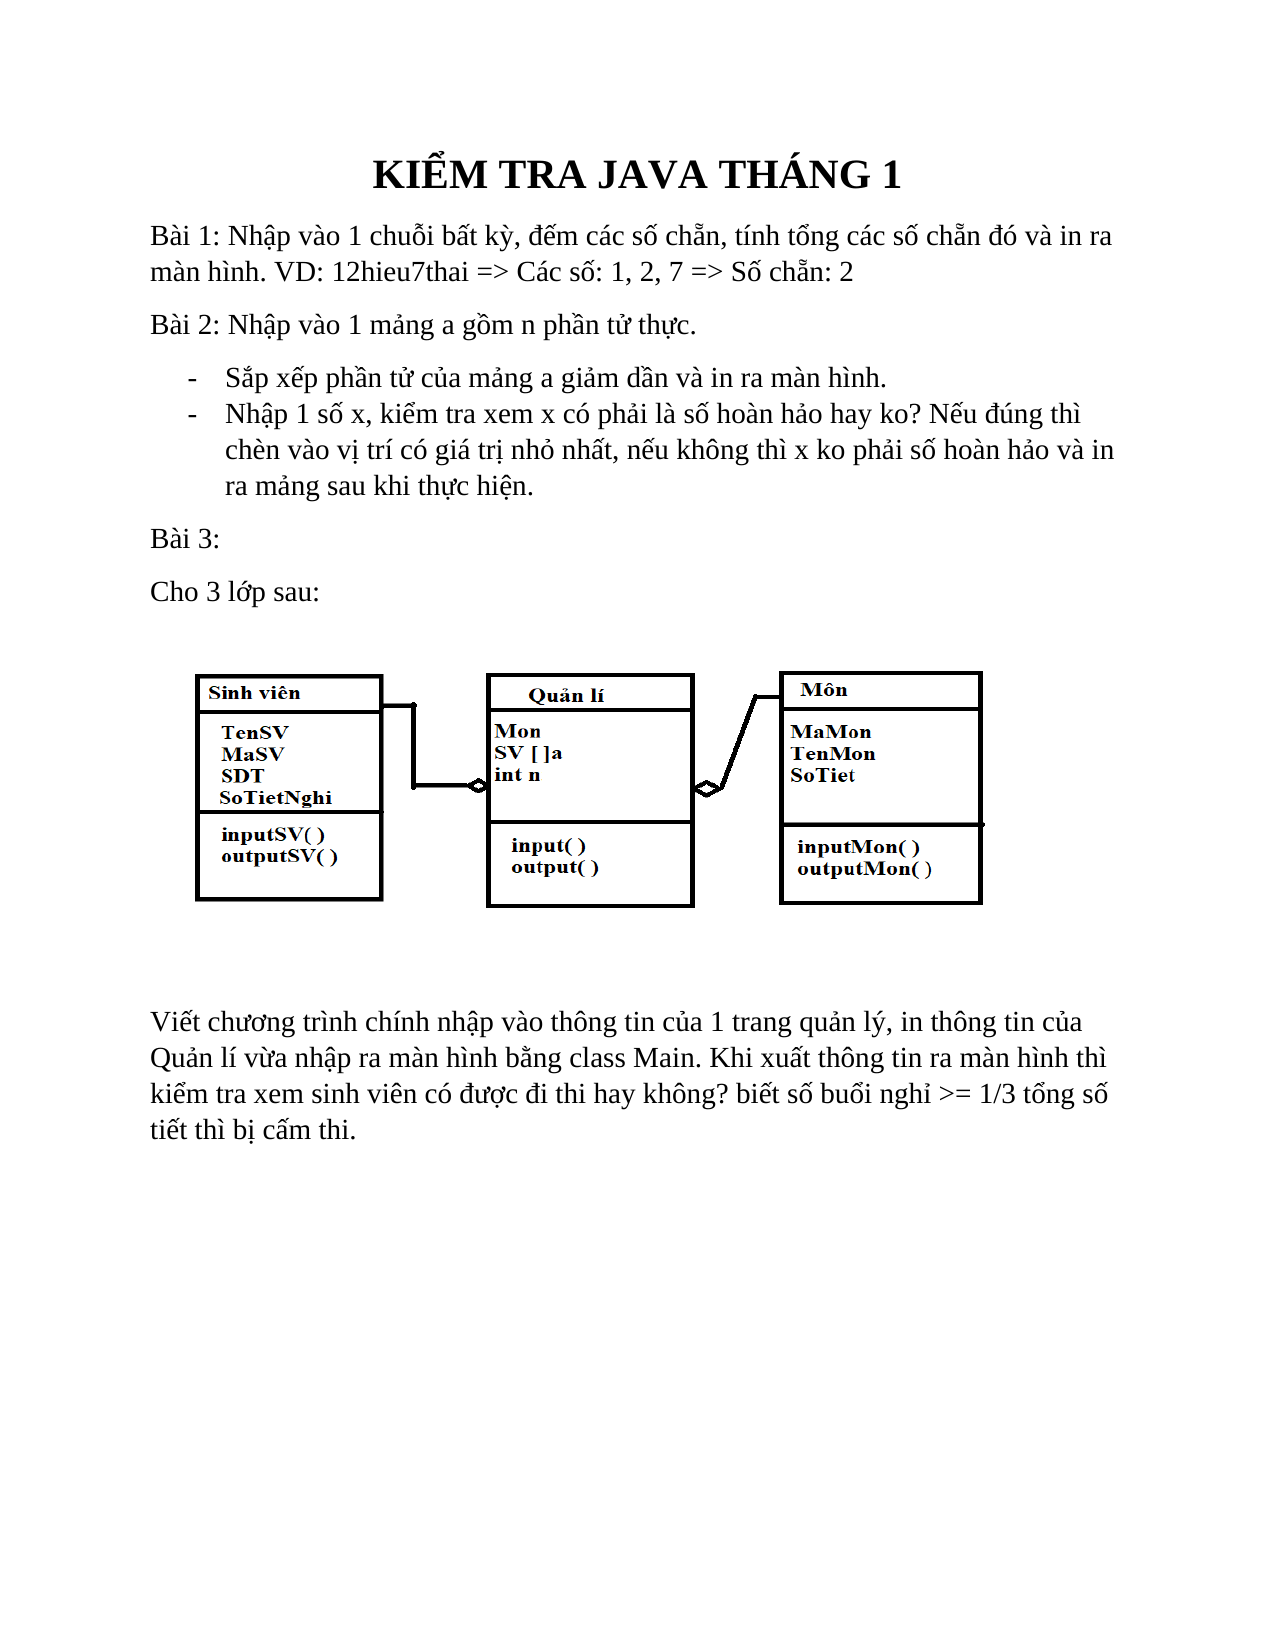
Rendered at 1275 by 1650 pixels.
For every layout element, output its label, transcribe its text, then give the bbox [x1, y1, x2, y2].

picture [150, 610, 1007, 986]
text Viết chương trình chính nhập vào thông tin của 1 trang quản lý, in thông tin của Quản lí vừa nhập ra màn hình bằng class Main. Khi xuất thông tin ra màn hình thì kiểm tra xem sinh viên có được đi thi hay không? biết số buổi nghỉ >= 1/3 tổng số tiết thì bị cấm thi. [150, 1004, 1125, 1146]
list Nhập 1 số x, kiểm tra xem x có phải là số hoàn hảo hay ko? Nếu đúng thì chèn vào vị trí có giá trị nhỏ nhất, nếu không thì x ko phải số hoàn hảo và in ra mảng sau khi thực hiện. [187, 396, 1125, 502]
text Bài 1: Nhập vào 1 chuỗi bất kỳ, đếm các số chẵn, tính tổng các số chẵn đó và in ra màn hình. VD: 12hieu7thai => Các số: 1, 2, 7 => Số chẵn: 2 [150, 218, 1125, 288]
list Sắp xếp phần tử của mảng a giảm dần và in ra màn hình. [187, 360, 1125, 394]
text KIỂM TRA JAVA THÁNG 1 [150, 150, 1125, 198]
text Bài 2: Nhập vào 1 mảng a gồm n phần tử thực. [150, 307, 1125, 341]
text Bài 3: [150, 521, 1125, 555]
